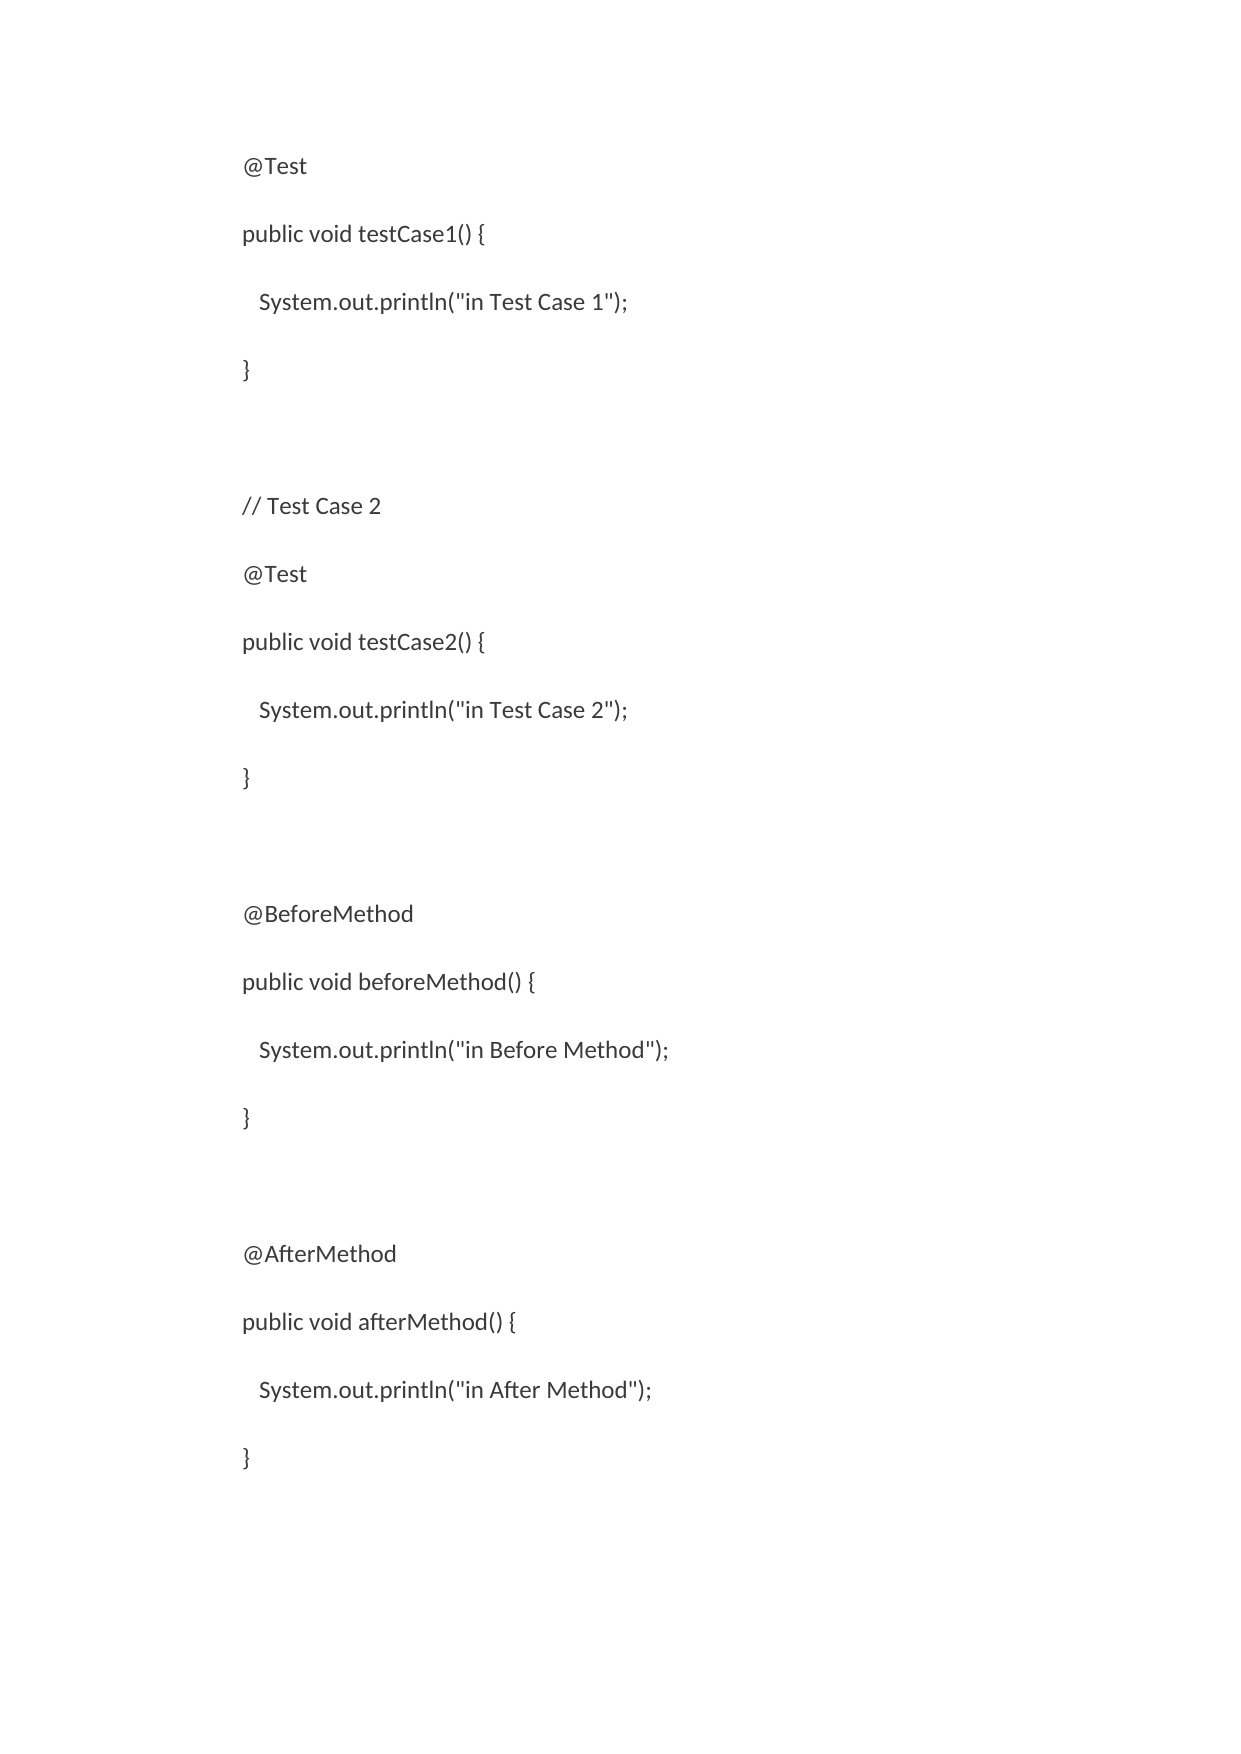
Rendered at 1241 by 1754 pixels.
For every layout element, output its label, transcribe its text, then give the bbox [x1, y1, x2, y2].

text System.out.println("in Before Method"); [150, 1034, 1090, 1065]
text @AfterMethod [150, 1238, 1090, 1269]
text public void afterMethod() { [150, 1306, 1090, 1337]
text // Test Case 2 [150, 490, 1090, 521]
text } [150, 354, 1090, 384]
text @BeforeMethod [150, 898, 1090, 929]
text System.out.println("in After Method"); [150, 1374, 1090, 1405]
text } [150, 762, 1090, 793]
text @Test [150, 150, 1090, 181]
text public void testCase1() { [150, 218, 1090, 248]
text System.out.println("in Test Case 2"); [150, 694, 1090, 725]
text } [150, 1102, 1090, 1133]
text @Test [150, 558, 1090, 589]
text public void testCase2() { [150, 626, 1090, 657]
text } [150, 1442, 1090, 1473]
text System.out.println("in Test Case 1"); [150, 286, 1090, 317]
text public void beforeMethod() { [150, 966, 1090, 997]
